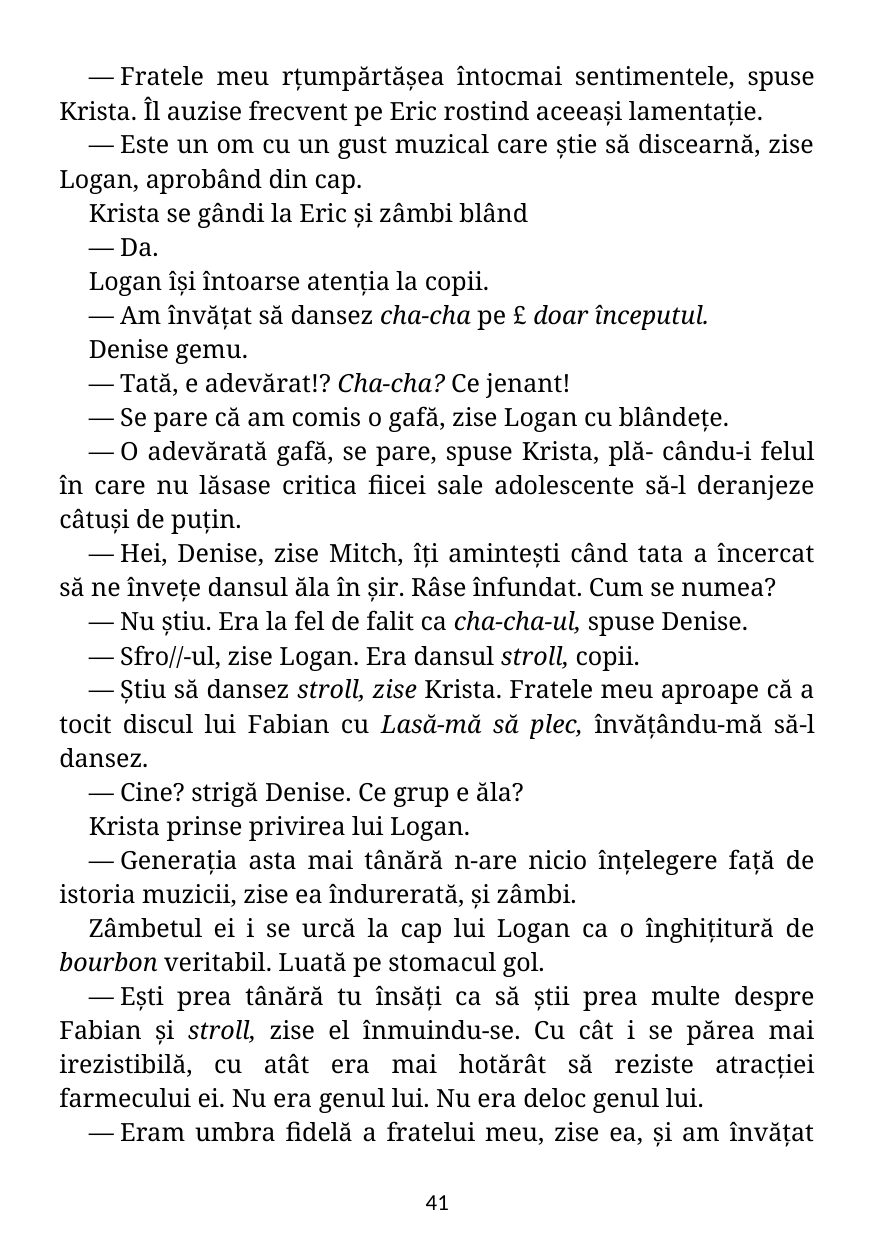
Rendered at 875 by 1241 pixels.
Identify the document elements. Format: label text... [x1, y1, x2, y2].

text — Da. [59, 229, 815, 263]
text — Cine? strigă Denise. Ce grup e ăla? [59, 774, 815, 808]
text — Fratele meu rţumpărtăşea întocmai sentimentele, spuse Krista. Îl auzise frecvent pe Eric rostind aceeaşi lamentaţie. [59, 59, 815, 127]
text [59, 1115, 815, 1149]
text — Este un om cu un gust muzical care ştie să discearnă, zise Logan, aprobând din cap. [59, 127, 815, 195]
text — Hei, Denise, zise Mitch, îţi aminteşti când tata a încercat să ne înveţe dansul ăla în şir. Râse înfundat. Cum se numea? [59, 536, 815, 604]
text — O adevărată gafă, se pare, spuse Krista, plă- cându-i felul în care nu lăsase critica fiicei sale adolescente să-l deranjeze câtuşi de puţin. [59, 434, 815, 536]
text — Am învăţat să dansez cha-cha pe £ doar începutul. [59, 297, 815, 332]
text — Nu ştiu. Era la fel de falit ca cha-cha-ul, spuse Denise. [59, 604, 815, 638]
text — Sfro//-ul, zise Logan. Era dansul stroll, copii. [59, 638, 815, 672]
text — Ştiu să dansez stroll, zise Krista. Fratele meu aproape că a tocit discul lui Fabian cu Lasă-mă să plec, învăţându-mă să-l dansez. [59, 672, 815, 774]
text — Generaţia asta mai tânără n-are nicio înţelegere faţă de istoria muzicii, zise ea îndurerată, şi zâmbi. [59, 842, 815, 911]
text Denise gemu. [59, 332, 815, 366]
text — Se pare că am comis o gafă, zise Logan cu blândeţe. [59, 400, 815, 434]
text Krista prinse privirea lui Logan. [59, 808, 815, 842]
text Krista se gândi la Eric şi zâmbi blând [59, 195, 815, 229]
text Logan îşi întoarse atenţia la copii. [59, 263, 815, 297]
text — Tată, e adevărat!? Cha-cha? Ce jenant! [59, 366, 815, 400]
text Zâmbetul ei i se urcă la cap lui Logan ca o înghiţitură de bourbon veritabil. Luată pe stomacul gol. [59, 911, 815, 979]
text — Eşti prea tânără tu însăţi ca să ştii prea multe despre Fabian şi stroll, zise el înmuindu-se. Cu cât i se părea mai irezistibilă, cu atât era mai hotărât să reziste atracţiei farmecului ei. Nu era genul lui. Nu era deloc genul lui. [59, 979, 815, 1115]
